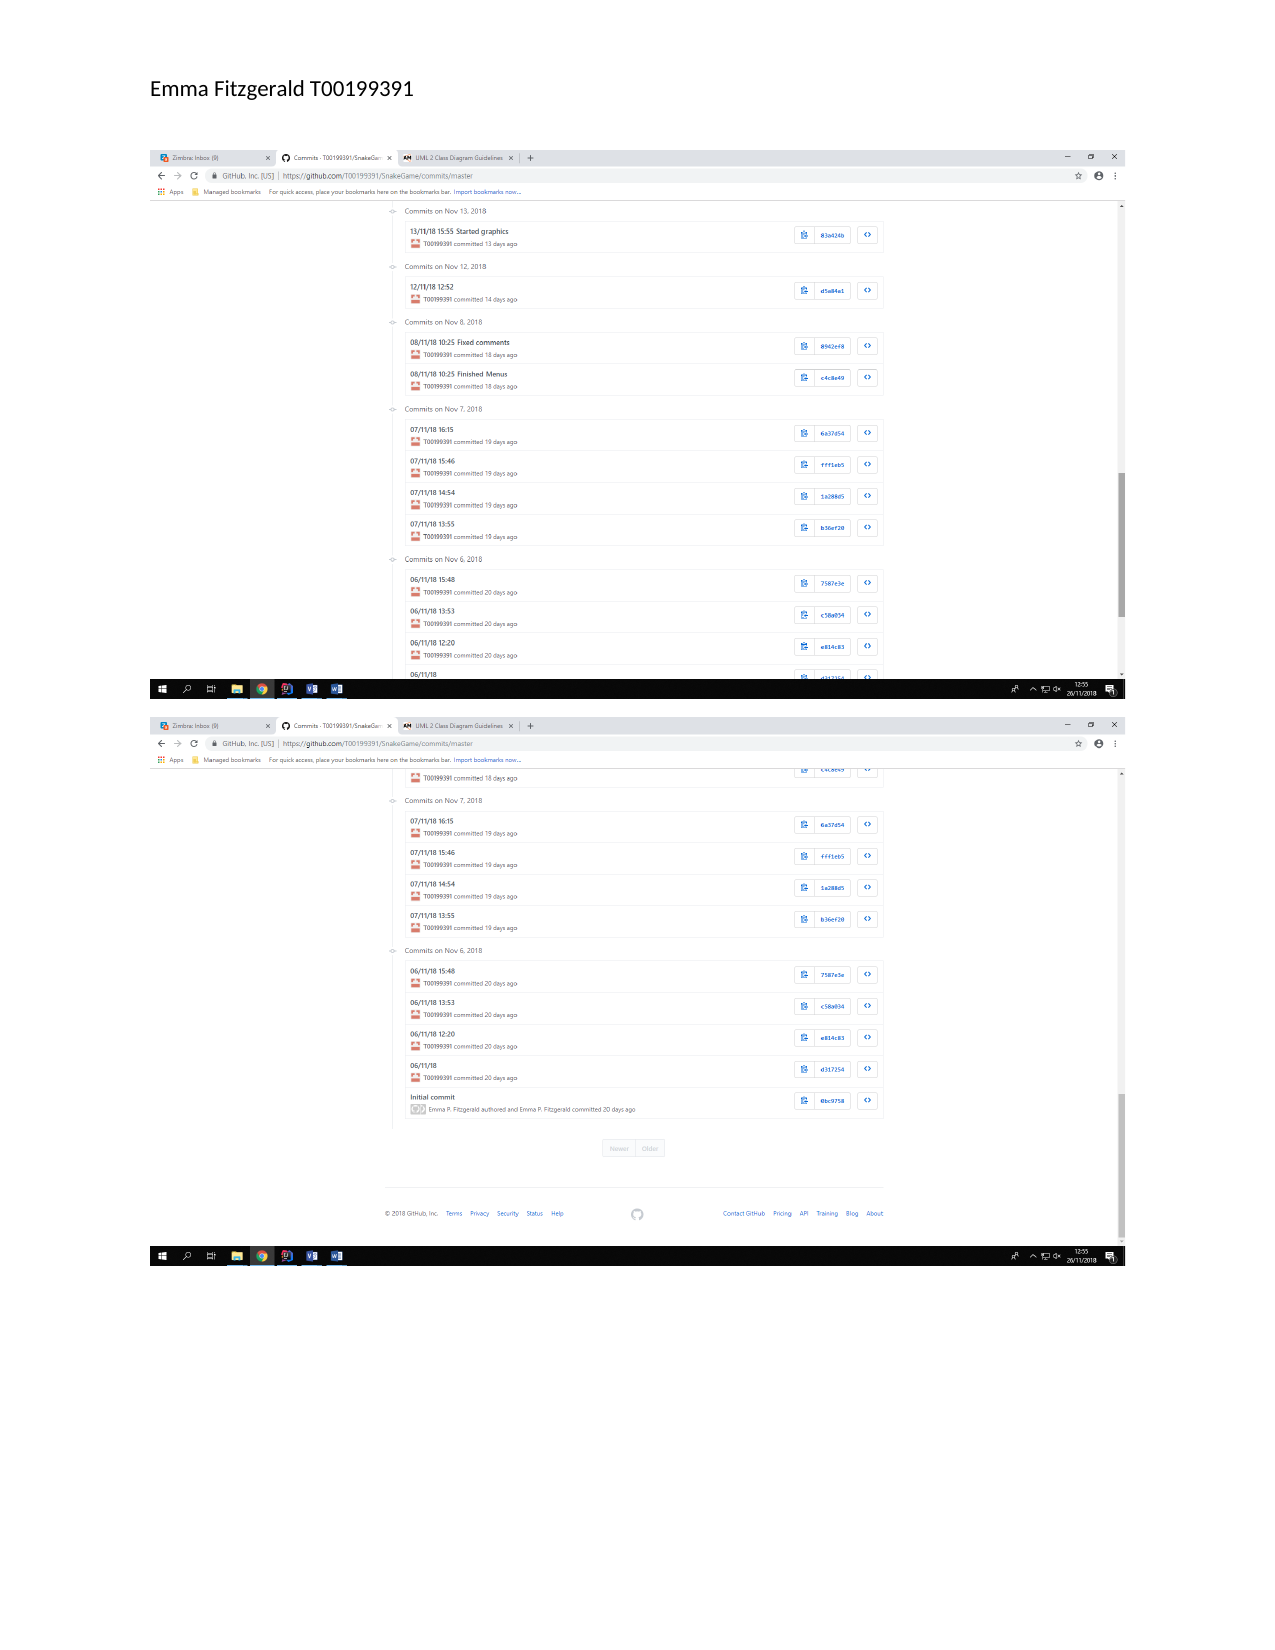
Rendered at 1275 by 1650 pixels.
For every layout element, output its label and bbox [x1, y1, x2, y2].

picture [150, 717, 1125, 1266]
picture [150, 150, 1125, 699]
